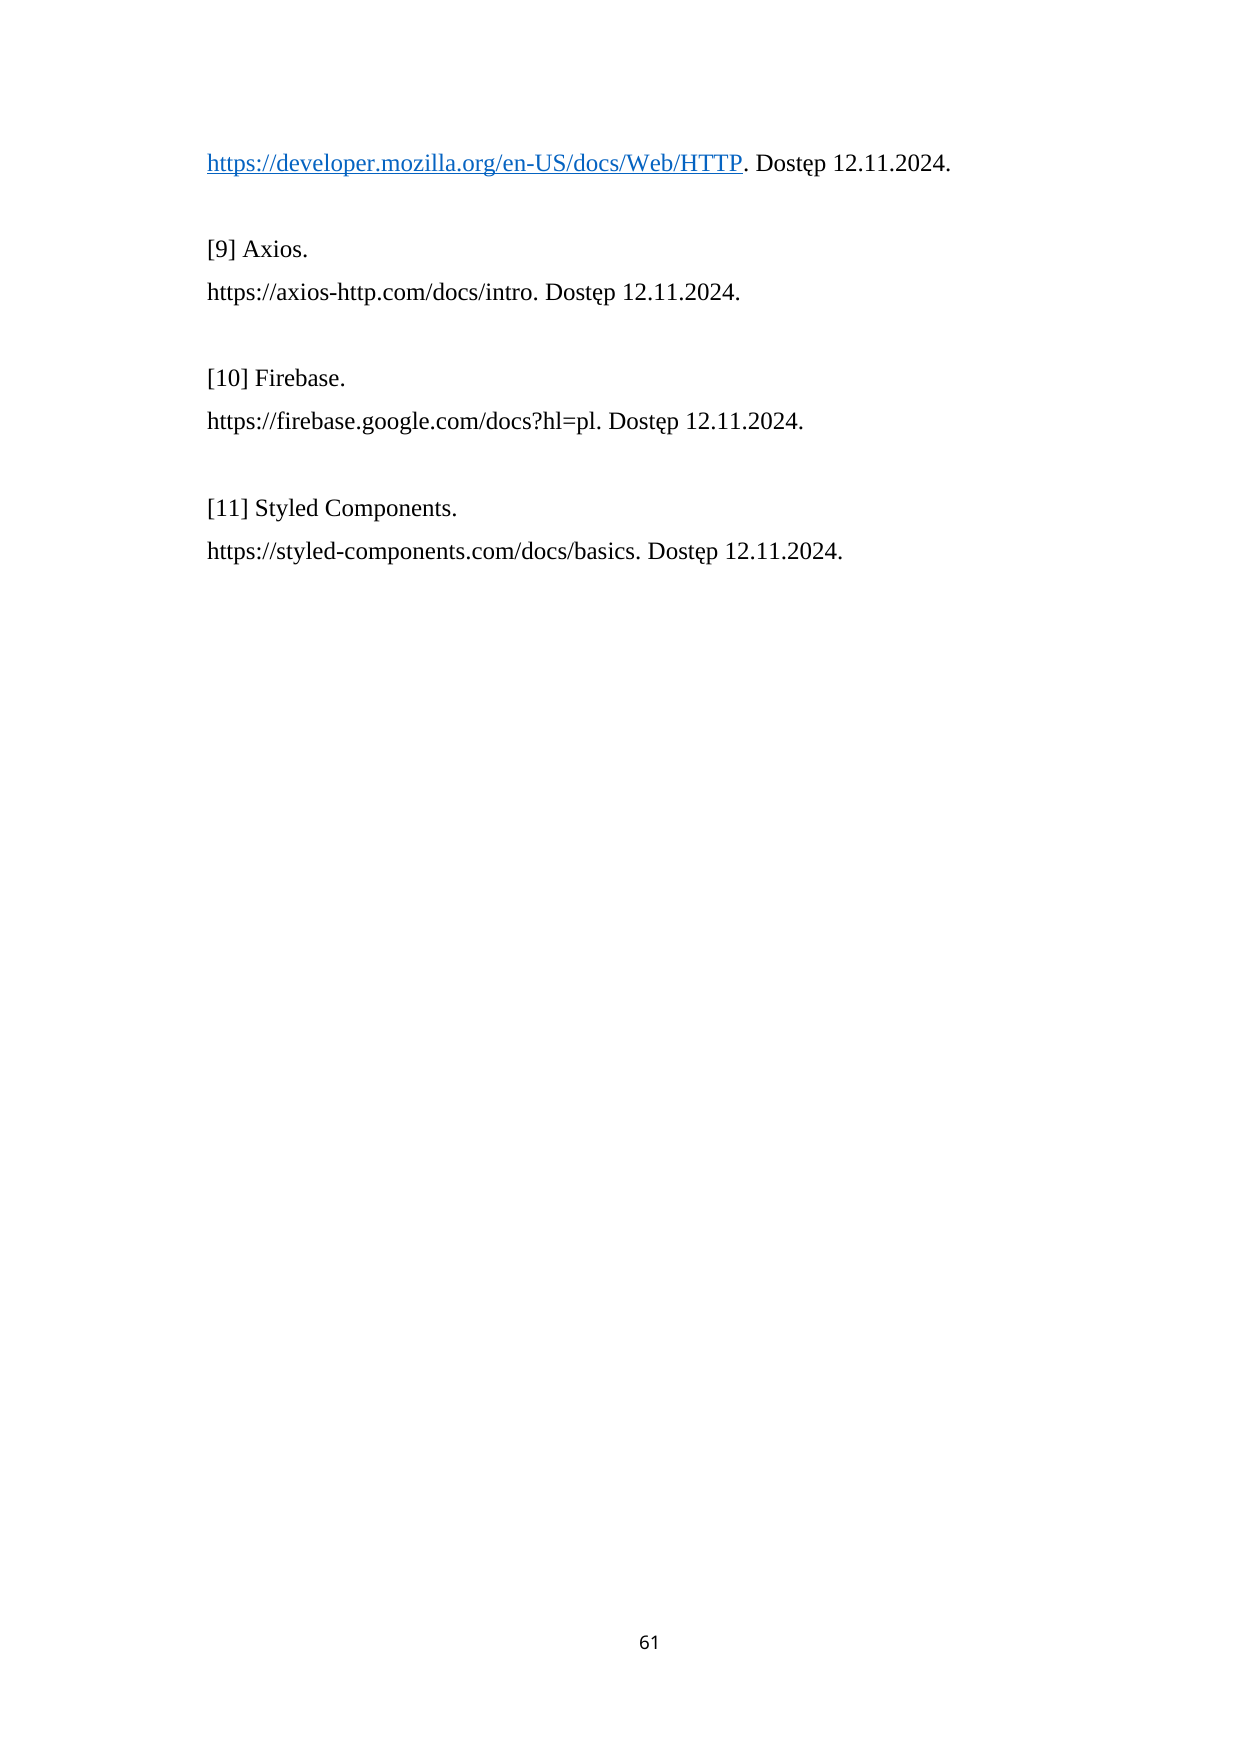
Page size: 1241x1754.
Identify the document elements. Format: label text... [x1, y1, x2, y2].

text [11] Styled Components. [207, 493, 1092, 521]
text [10] Firebase. [207, 363, 1092, 392]
text https://axios-http.com/docs/intro. Dostęp 12.11.2024. [207, 277, 1092, 306]
text https://firebase.google.com/docs?hl=pl. Dostęp 12.11.2024. [207, 406, 1092, 435]
text [9] Axios. [207, 234, 1092, 263]
text https://developer.mozilla.org/en-US/docs/Web/HTTP. Dostęp 12.11.2024. [207, 148, 1092, 176]
text https://styled-components.com/docs/basics. Dostęp 12.11.2024. [207, 536, 1092, 564]
